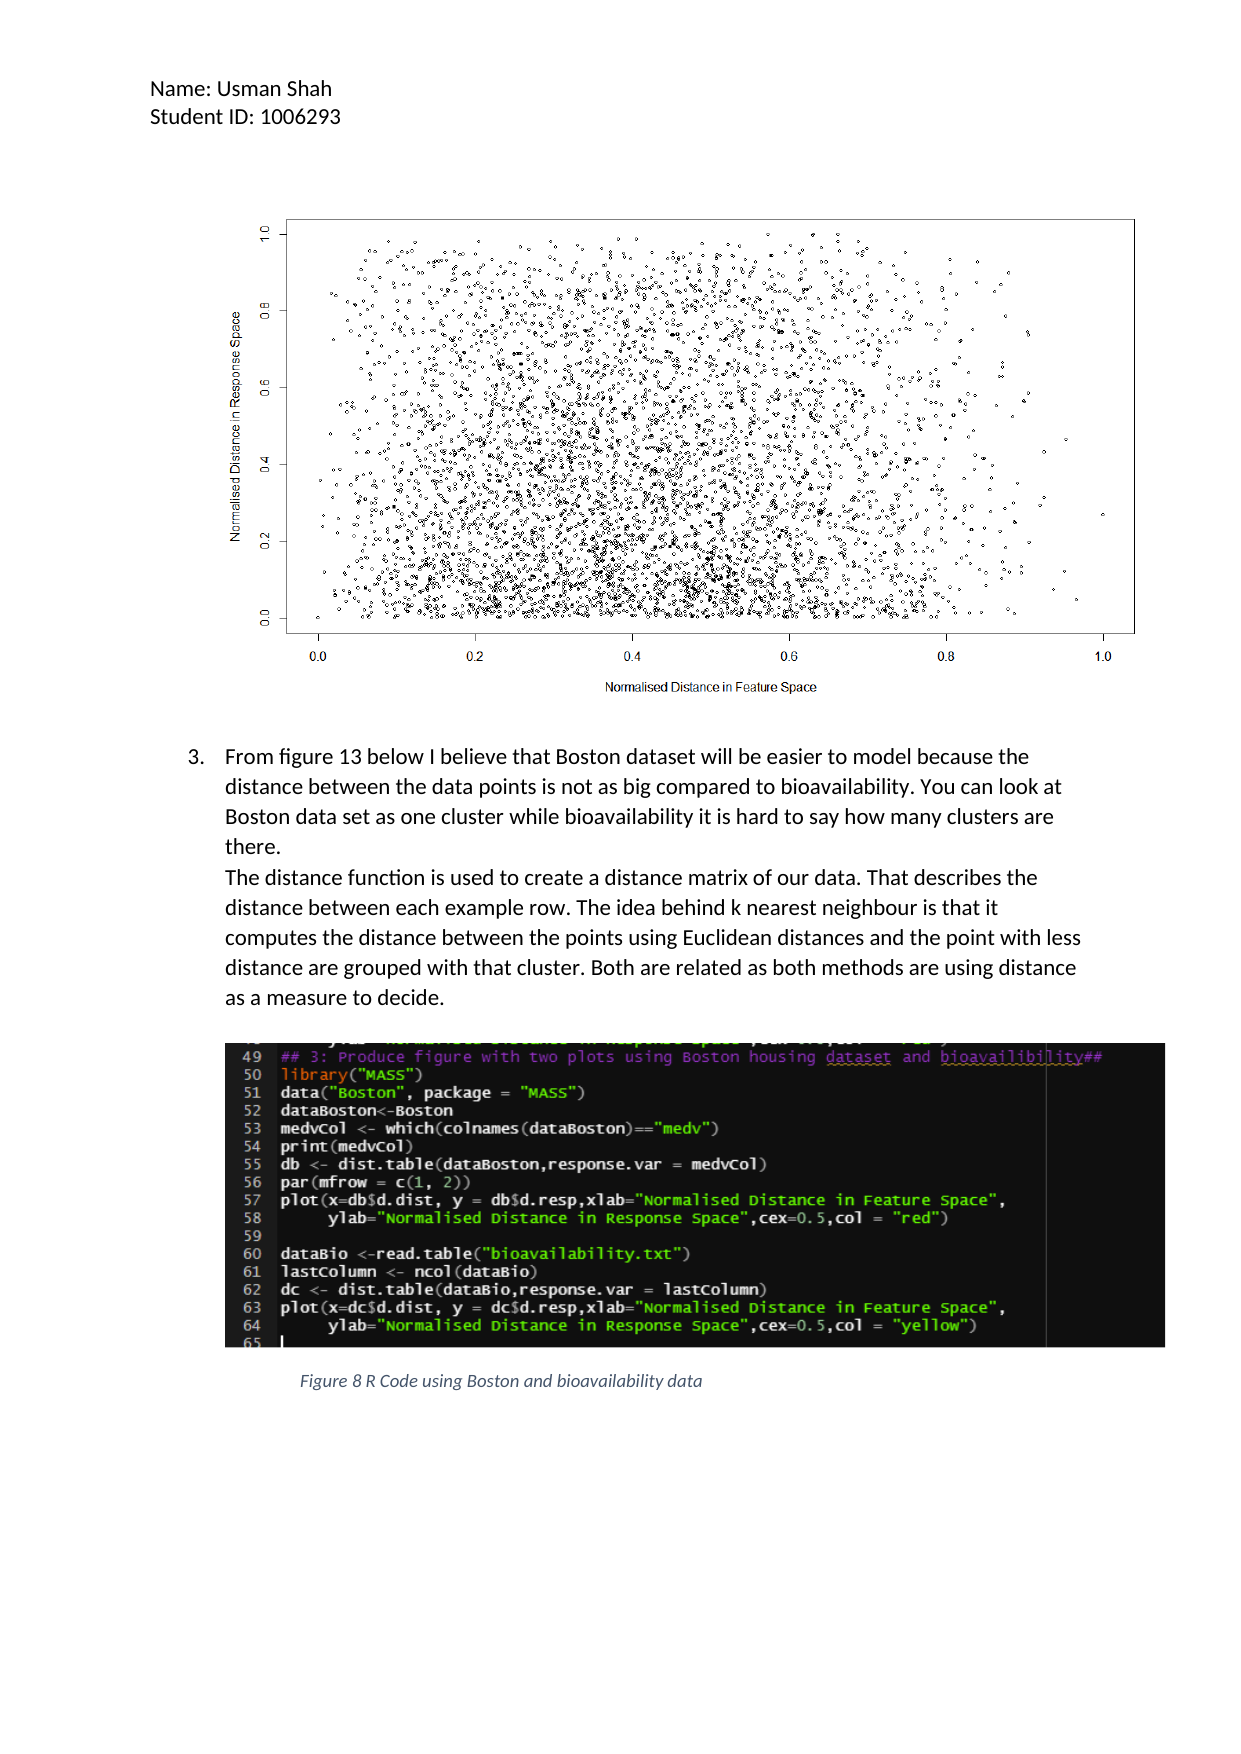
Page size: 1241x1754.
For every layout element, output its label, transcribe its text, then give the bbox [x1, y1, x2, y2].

picture [225, 1043, 1166, 1351]
picture [225, 157, 1166, 710]
list The distance function is used to create a distance matrix of our data. That describes the distance between each example row. The idea behind k nearest neighbour is that it computes the distance between the points using Euclidean distances and the point with less distance are grouped with that cluster. Both are related as both methods are using distance as a measure to decide. [225, 863, 1090, 1011]
list From figure 13 below I believe that Boston dataset will be easier to model because the distance between the data points is not as big compared to bioavailability. You can look at Boston data set as one cluster while bioavailability it is hard to say how many clusters are there. [187, 742, 1090, 860]
